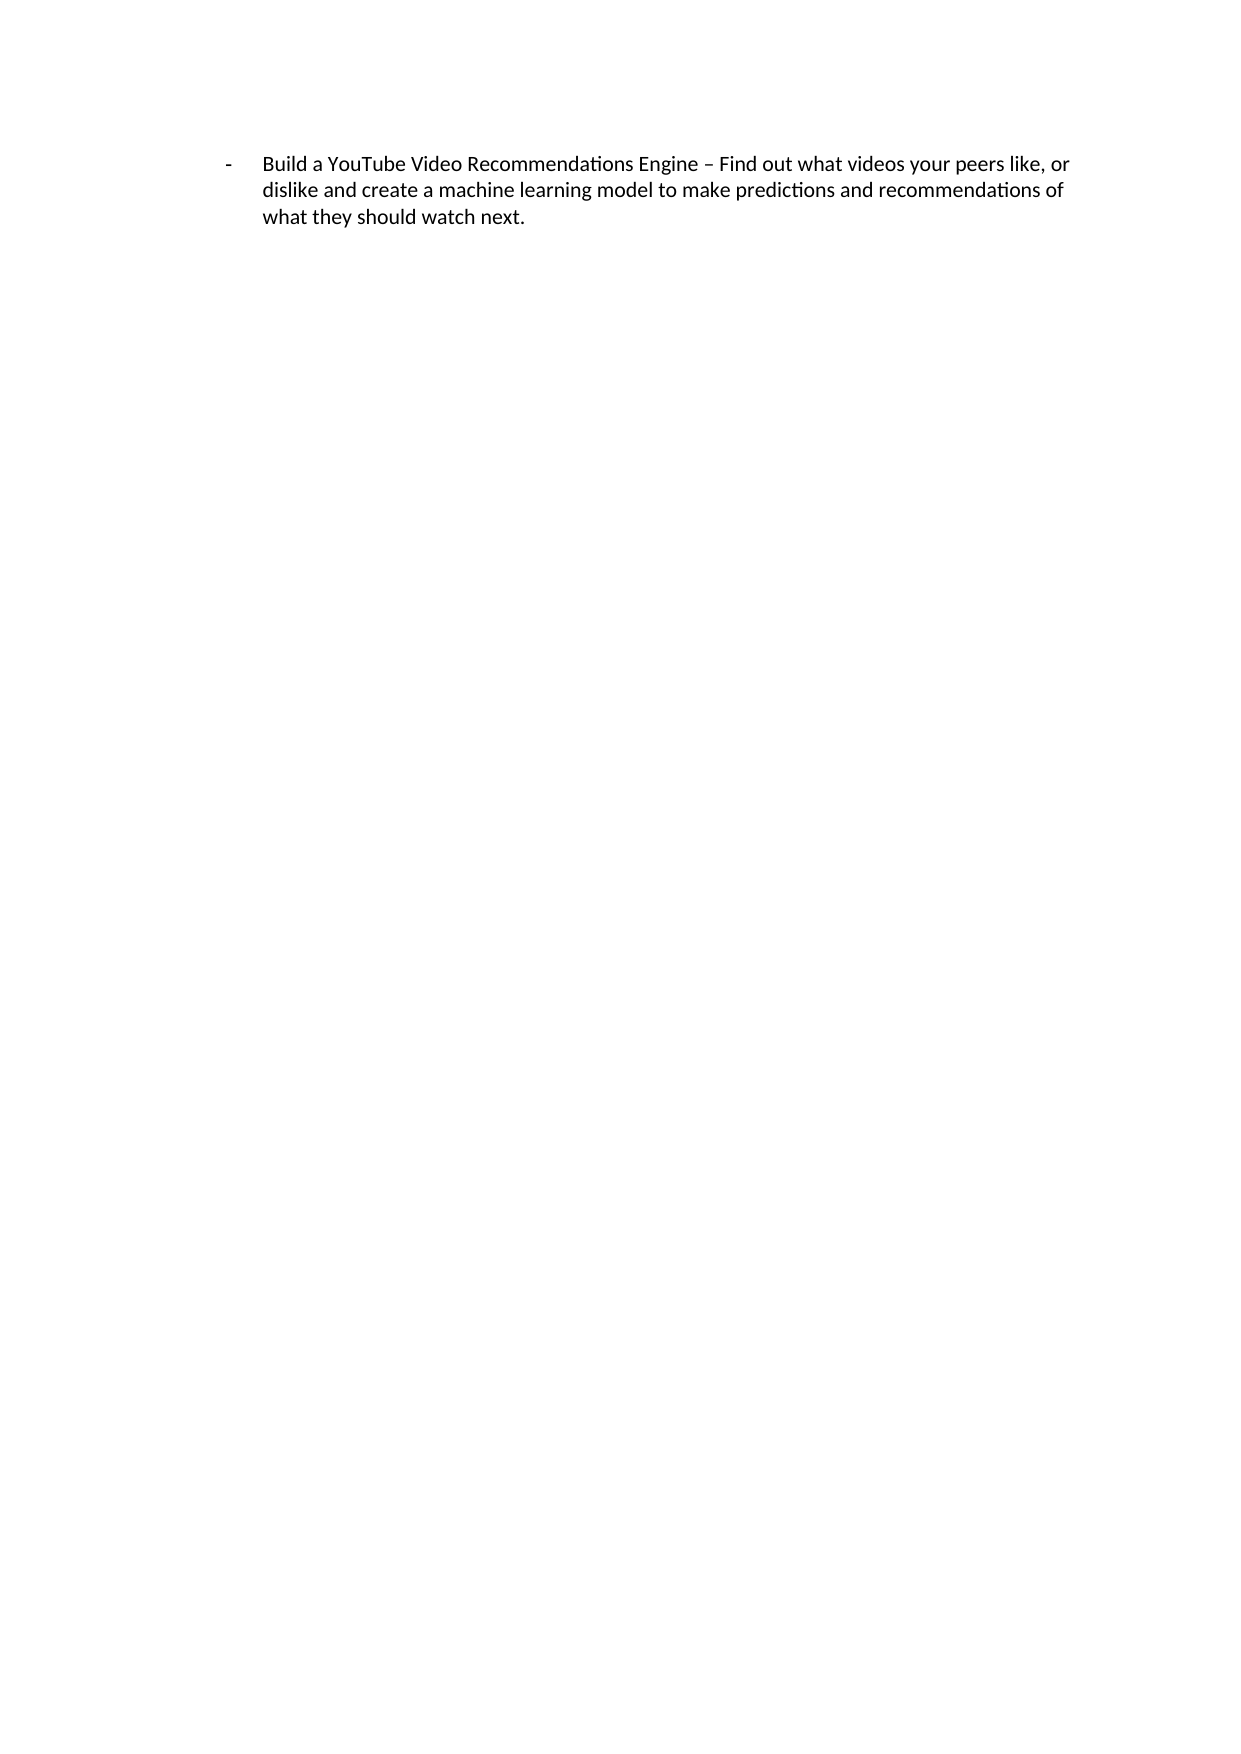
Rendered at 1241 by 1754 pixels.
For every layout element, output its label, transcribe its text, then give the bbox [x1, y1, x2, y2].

list Build a YouTube Video Recommendations Engine – Find out what videos your peers like, or dislike and create a machine learning model to make predictions and recommendations of what they should watch next. [225, 150, 1090, 230]
